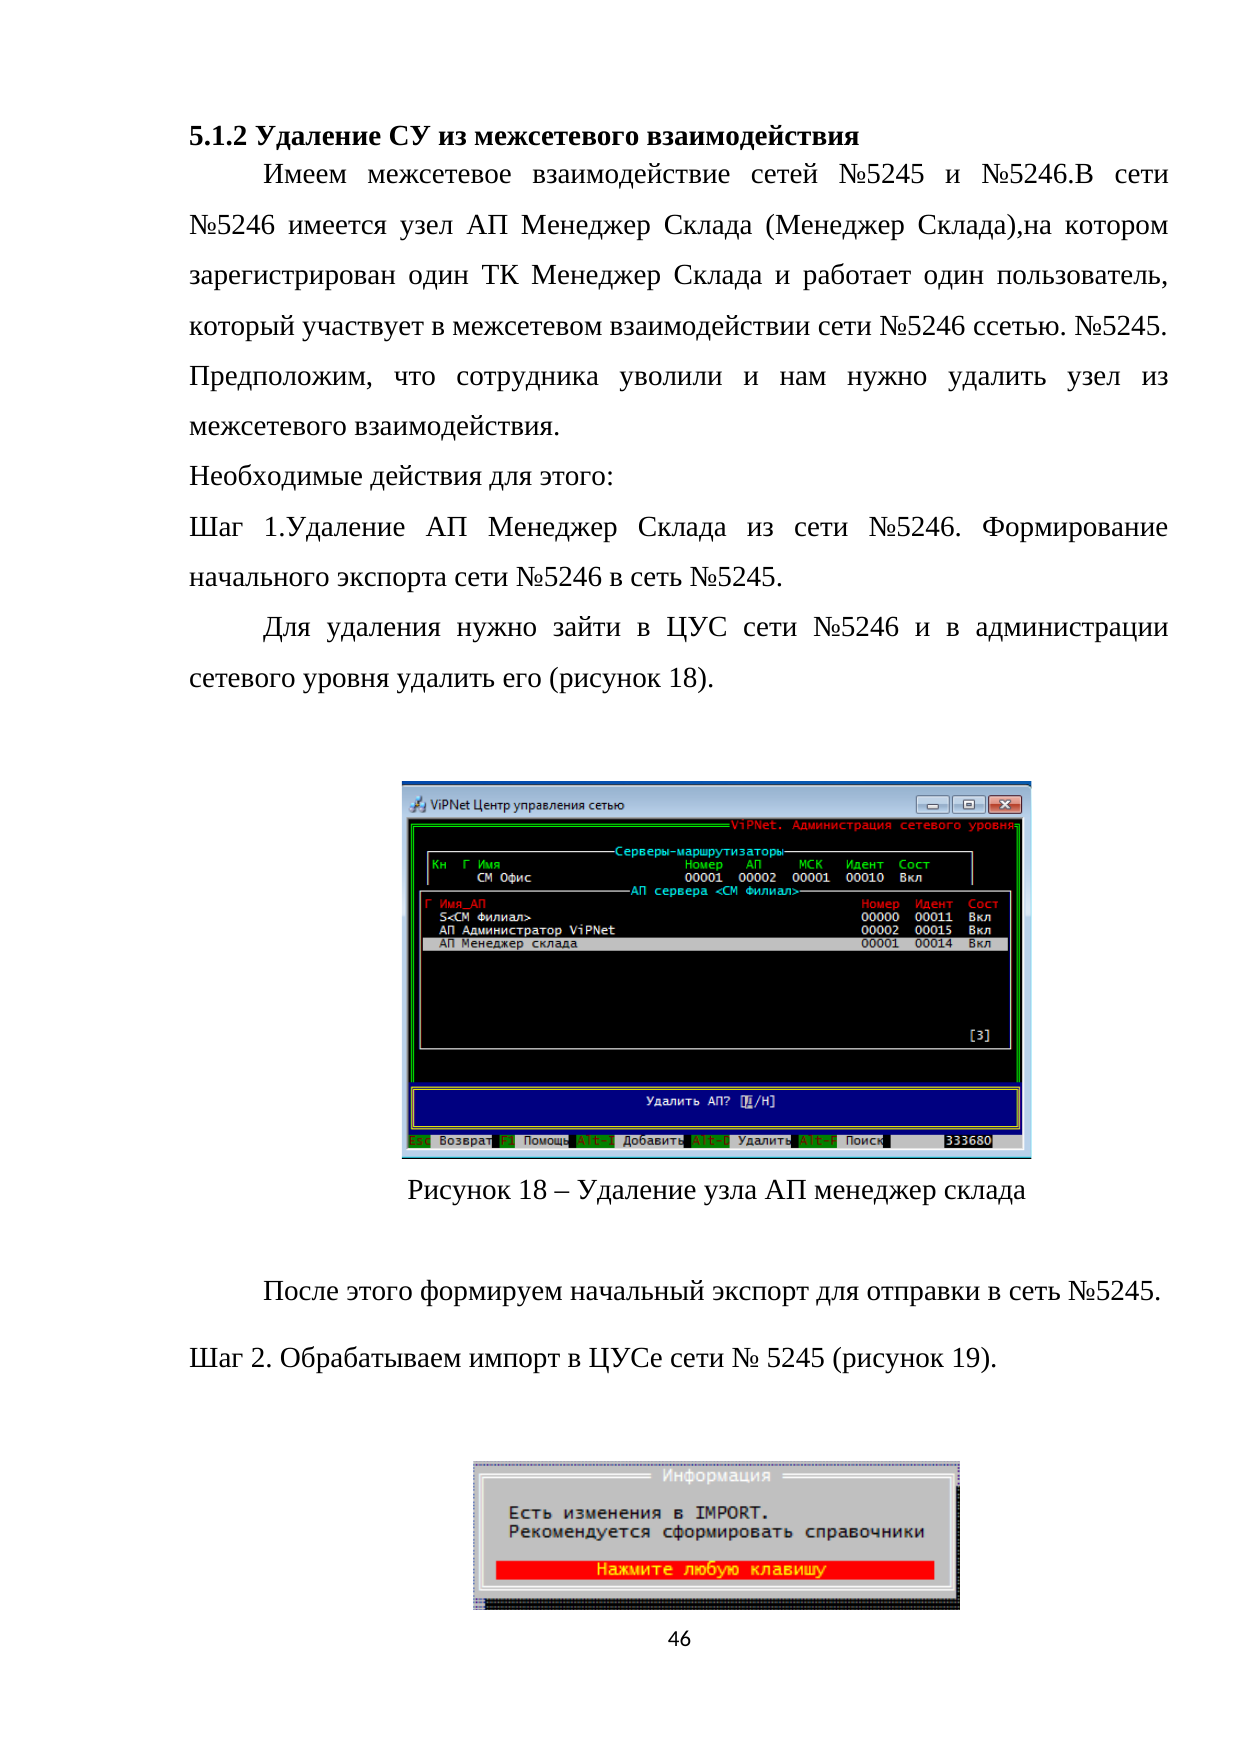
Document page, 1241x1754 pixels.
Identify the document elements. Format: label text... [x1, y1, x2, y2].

picture [401, 781, 1032, 1159]
text Необходимые действия для этого: [189, 458, 1169, 492]
subtitle 5.1.2 Удаление СУ из межсетевого взаимодействия [189, 118, 1169, 152]
text Для удаления нужно зайти в ЦУС сети №5246 и в администрации сетевого уровня удалить его (рисунок 18). [189, 609, 1169, 693]
text Шаг 1.Удаление АП Менеджер Склада из сети №5246. Формирование начального экспорта сети №5246 в сеть №5245. [189, 509, 1169, 593]
text Имеем межсетевое взаимодействие сетей №5245 и №5246.В сети №5246 имеется узел АП Менеджер Склада (Менеджер Склада),на котором зарегистрирован один ТК Менеджер Склада и работает один пользователь, который участвует в межсетевом взаимодействии сети №5246 cсетью. №5245. [189, 157, 1169, 341]
list После этого формируем начальный экспорт для отправки в сеть №5245. [189, 1273, 1169, 1307]
picture [473, 1461, 960, 1610]
text Шаг 2. Обрабатываем импорт в ЦУСе сети № 5245 (рисунок 19). [189, 1340, 1169, 1373]
list Рисунок 18 – Удаление узла АП менеджер склада [264, 1172, 1169, 1206]
text Предположим, что сотрудника уволили и нам нужно удалить узел из межсетевого взаимодействия. [189, 358, 1169, 442]
